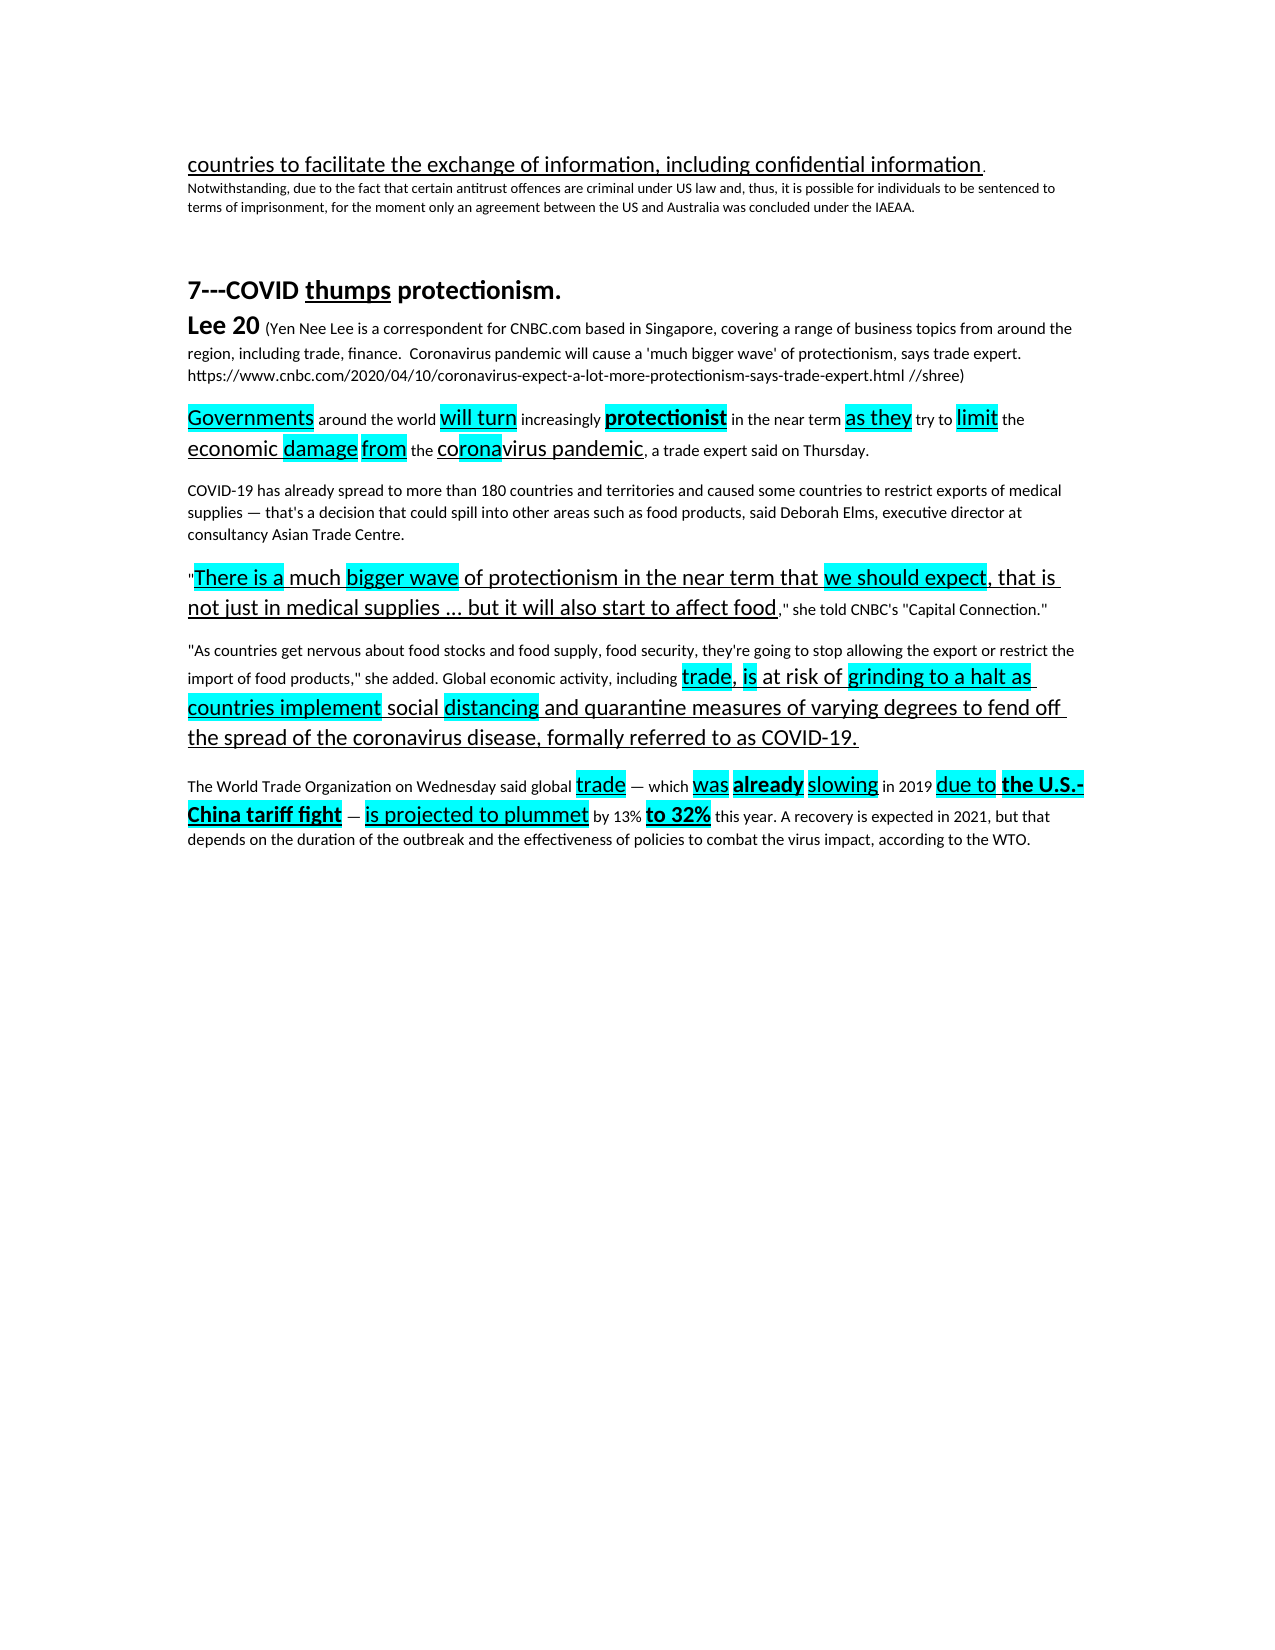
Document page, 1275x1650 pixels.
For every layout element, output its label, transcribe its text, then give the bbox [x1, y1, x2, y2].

text Governments around the world will turn increasingly protectionist in the near term as they try to limit the economic damage from the coronavirus pandemic, a trade expert said on Thursday. [187, 403, 1087, 462]
text COVID-19 has already spread to more than 180 countries and territories and caused some countries to restrict exports of medical supplies — that's a decision that could spill into other areas such as food products, said Deborah Elms, executive director at consultancy Asian Trade Centre. [187, 481, 1087, 545]
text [187, 150, 1087, 216]
text "There is a much bigger wave of protectionism in the near term that we should expect, that is not just in medical supplies ... but it will also start to affect food," she told CNBC's "Capital Connection." [187, 563, 1087, 621]
text "As countries get nervous about food stocks and food supply, food security, they're going to stop allowing the export or restrict the import of food products," she added. Global economic activity, including trade, is at risk of grinding to a halt as countries implement social distancing and quarantine measures of varying degrees to fend off the spread of the coronavirus disease, formally referred to as COVID-19. [187, 640, 1087, 751]
text The World Trade Organization on Wednesday said global trade — which was already slowing in 2019 due to the U.S.-China tariff fight — is projected to plummet by 13% to 32% this year. A recovery is expected in 2021, but that depends on the duration of the outbreak and the effectiveness of policies to combat the virus impact, according to the WTO. [187, 770, 1087, 850]
subtitle 7---COVID thumps protectionism. [187, 273, 1087, 306]
text Lee 20 (Yen Nee Lee is a correspondent for CNBC.com based in Singapore, covering a range of business topics from around the region, including trade, finance. Coronavirus pandemic will cause a 'much bigger wave' of protectionism, says trade expert. https://www.cnbc.com/2020/04/10/coronavirus-expect-a-lot-more-protectionism-says-trade-expert.html //shree) [187, 308, 1087, 385]
